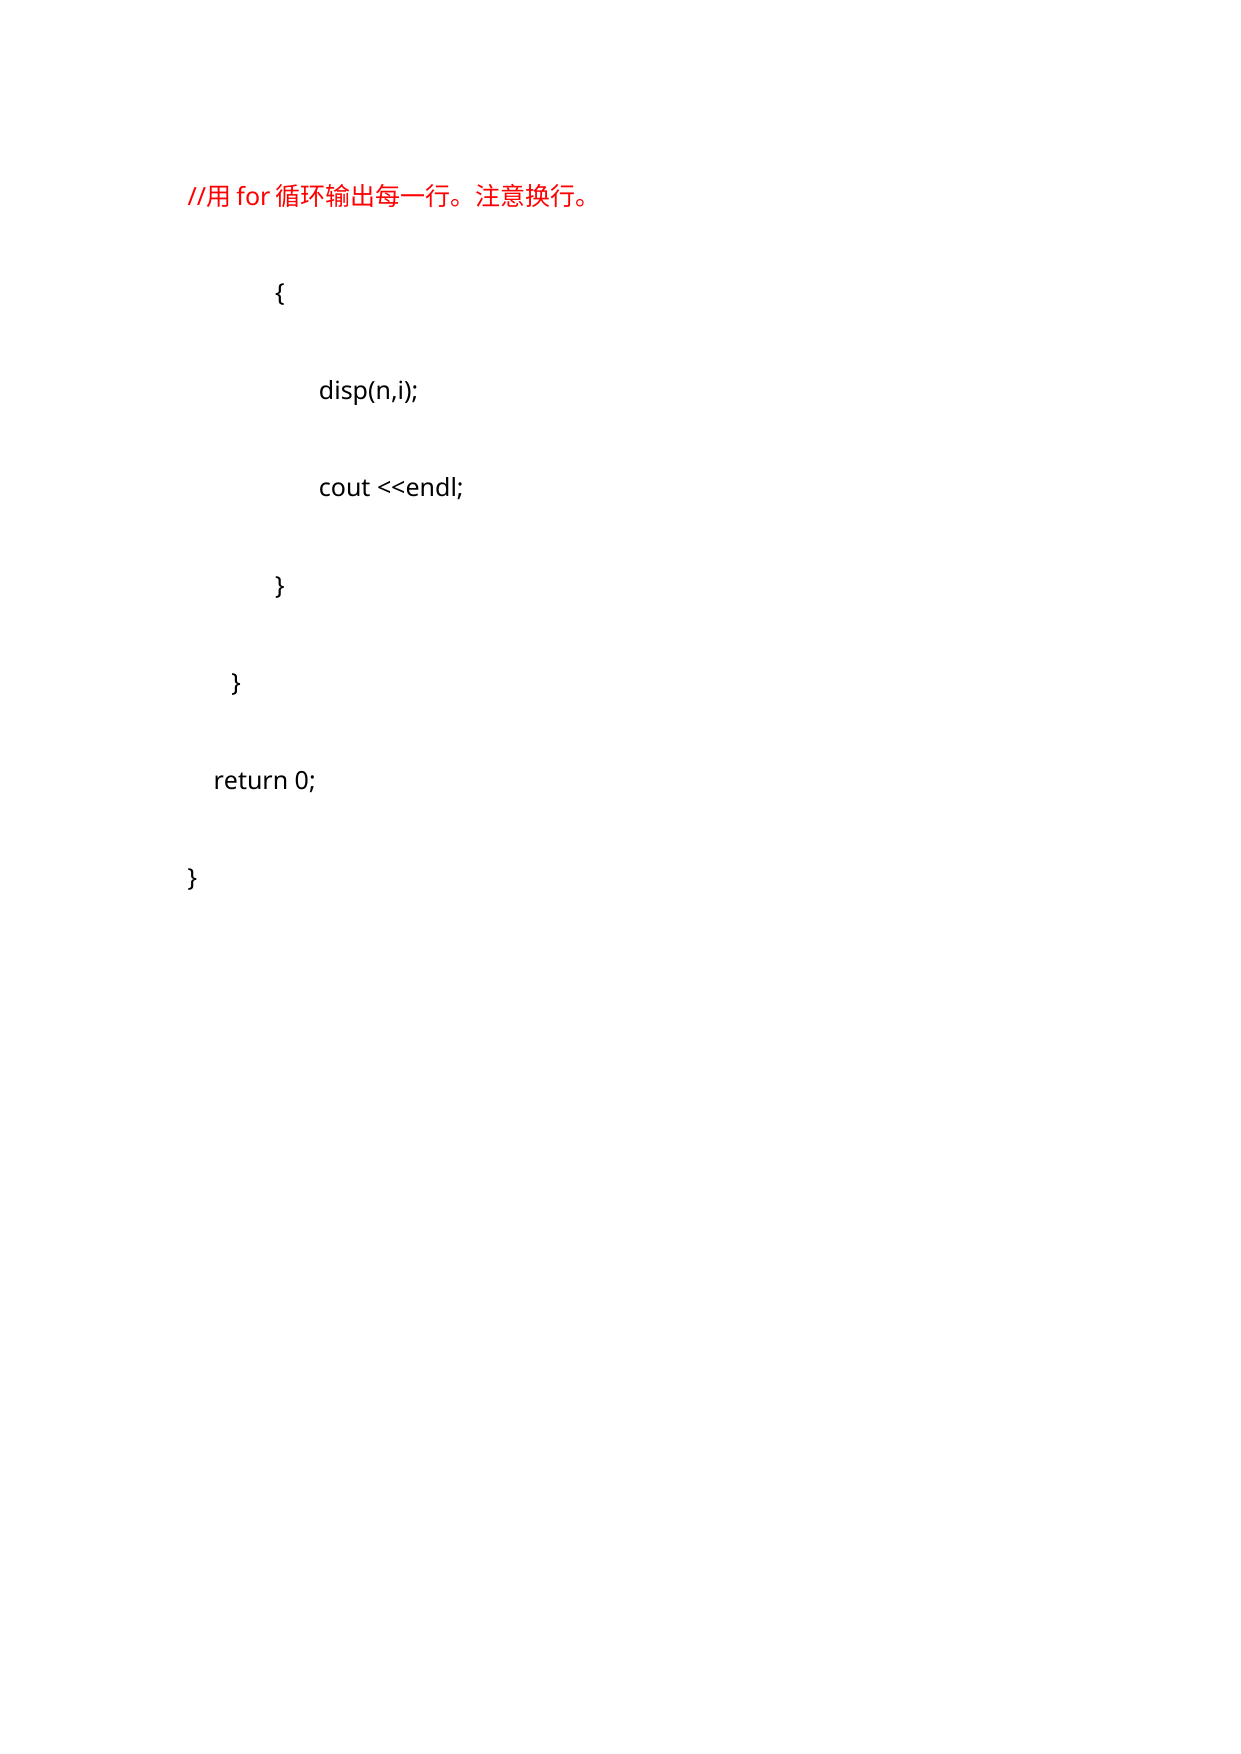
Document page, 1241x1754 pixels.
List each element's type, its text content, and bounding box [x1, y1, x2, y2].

text return 0; [187, 747, 1053, 812]
text cout <<endl; [187, 454, 1053, 519]
text } [187, 552, 1053, 617]
text disp(n,i); [187, 357, 1053, 422]
text } [187, 649, 1053, 714]
text } [187, 844, 1053, 909]
text { [187, 259, 1053, 324]
text //用for循环输出每一行。注意换行。 [187, 162, 1053, 227]
